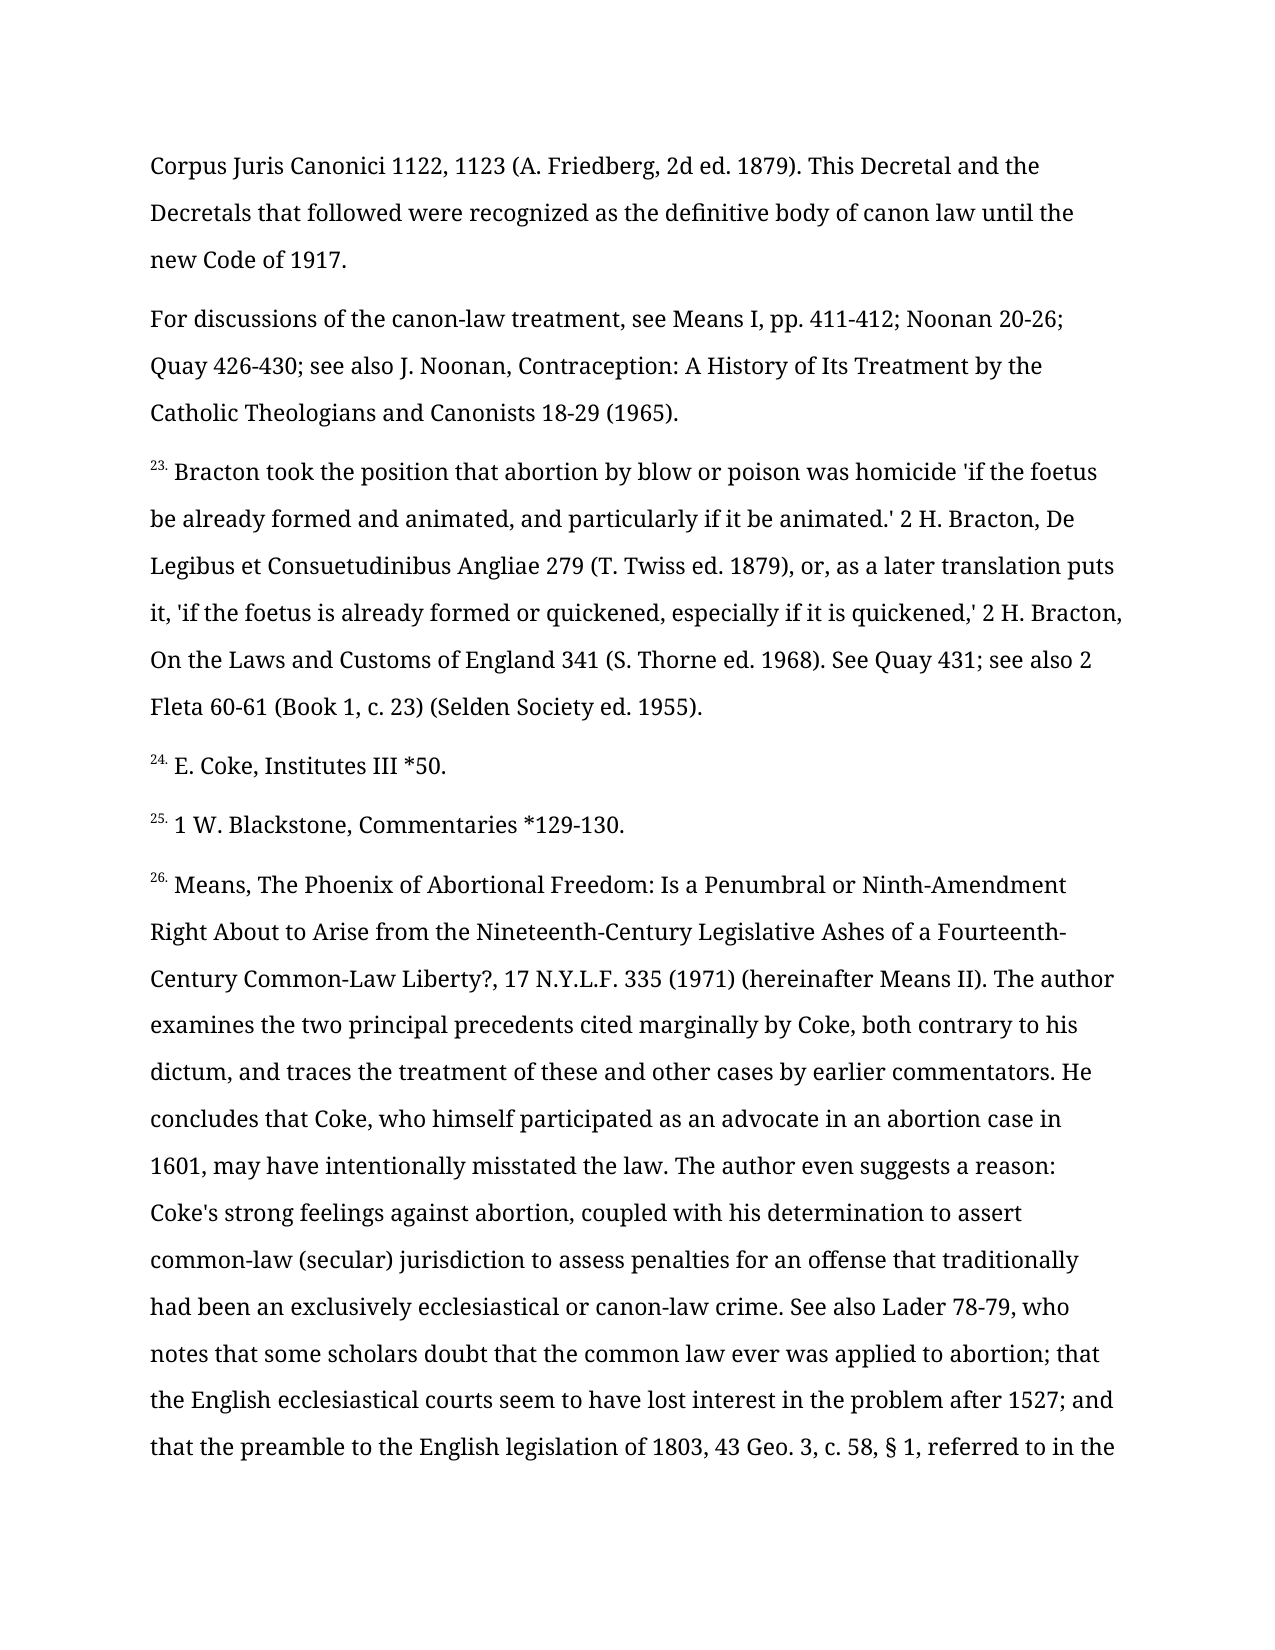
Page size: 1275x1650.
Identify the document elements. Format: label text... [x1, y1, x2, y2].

text 24. E. Coke, Institutes III *50. [150, 750, 1125, 781]
text 25. 1 W. Blackstone, Commentaries *129-130. [150, 809, 1125, 841]
